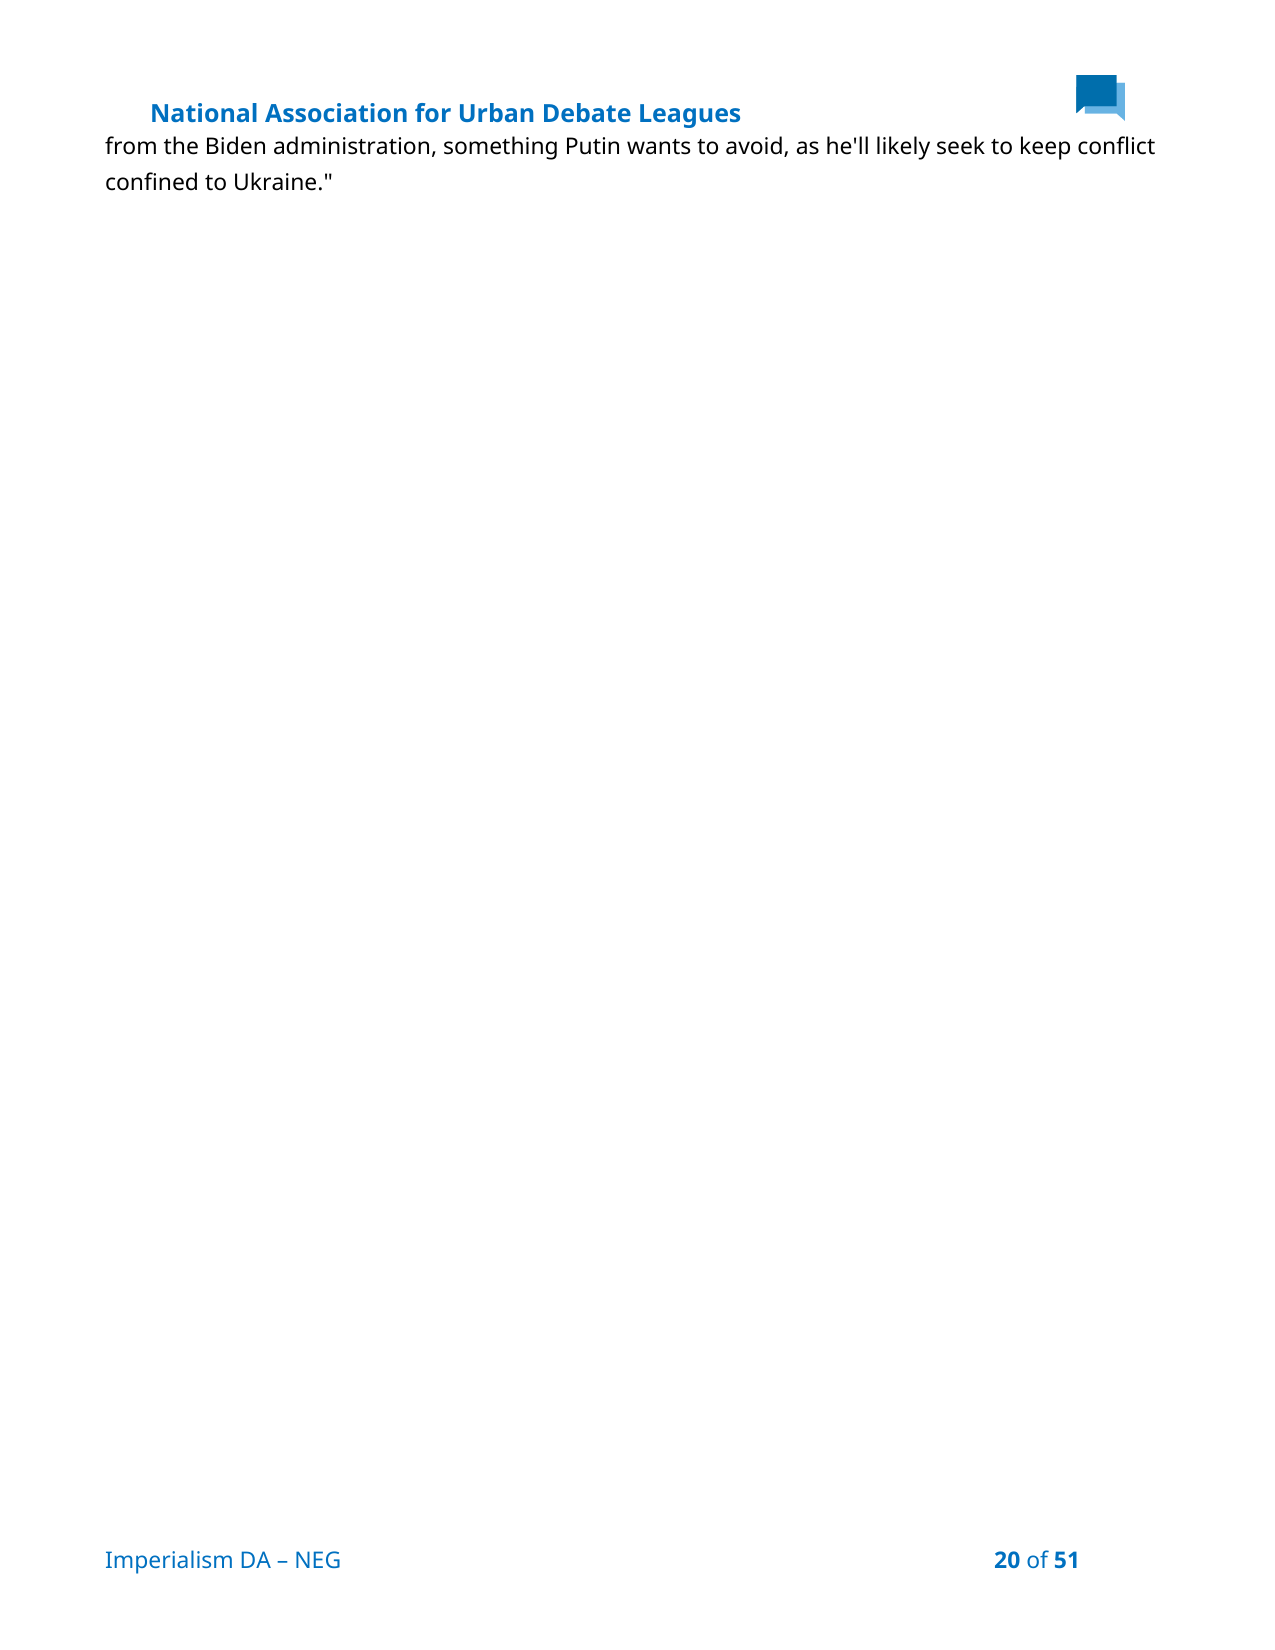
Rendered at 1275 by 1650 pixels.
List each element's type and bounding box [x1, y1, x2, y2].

picture [1075, 75, 1125, 123]
text [105, 130, 1170, 197]
